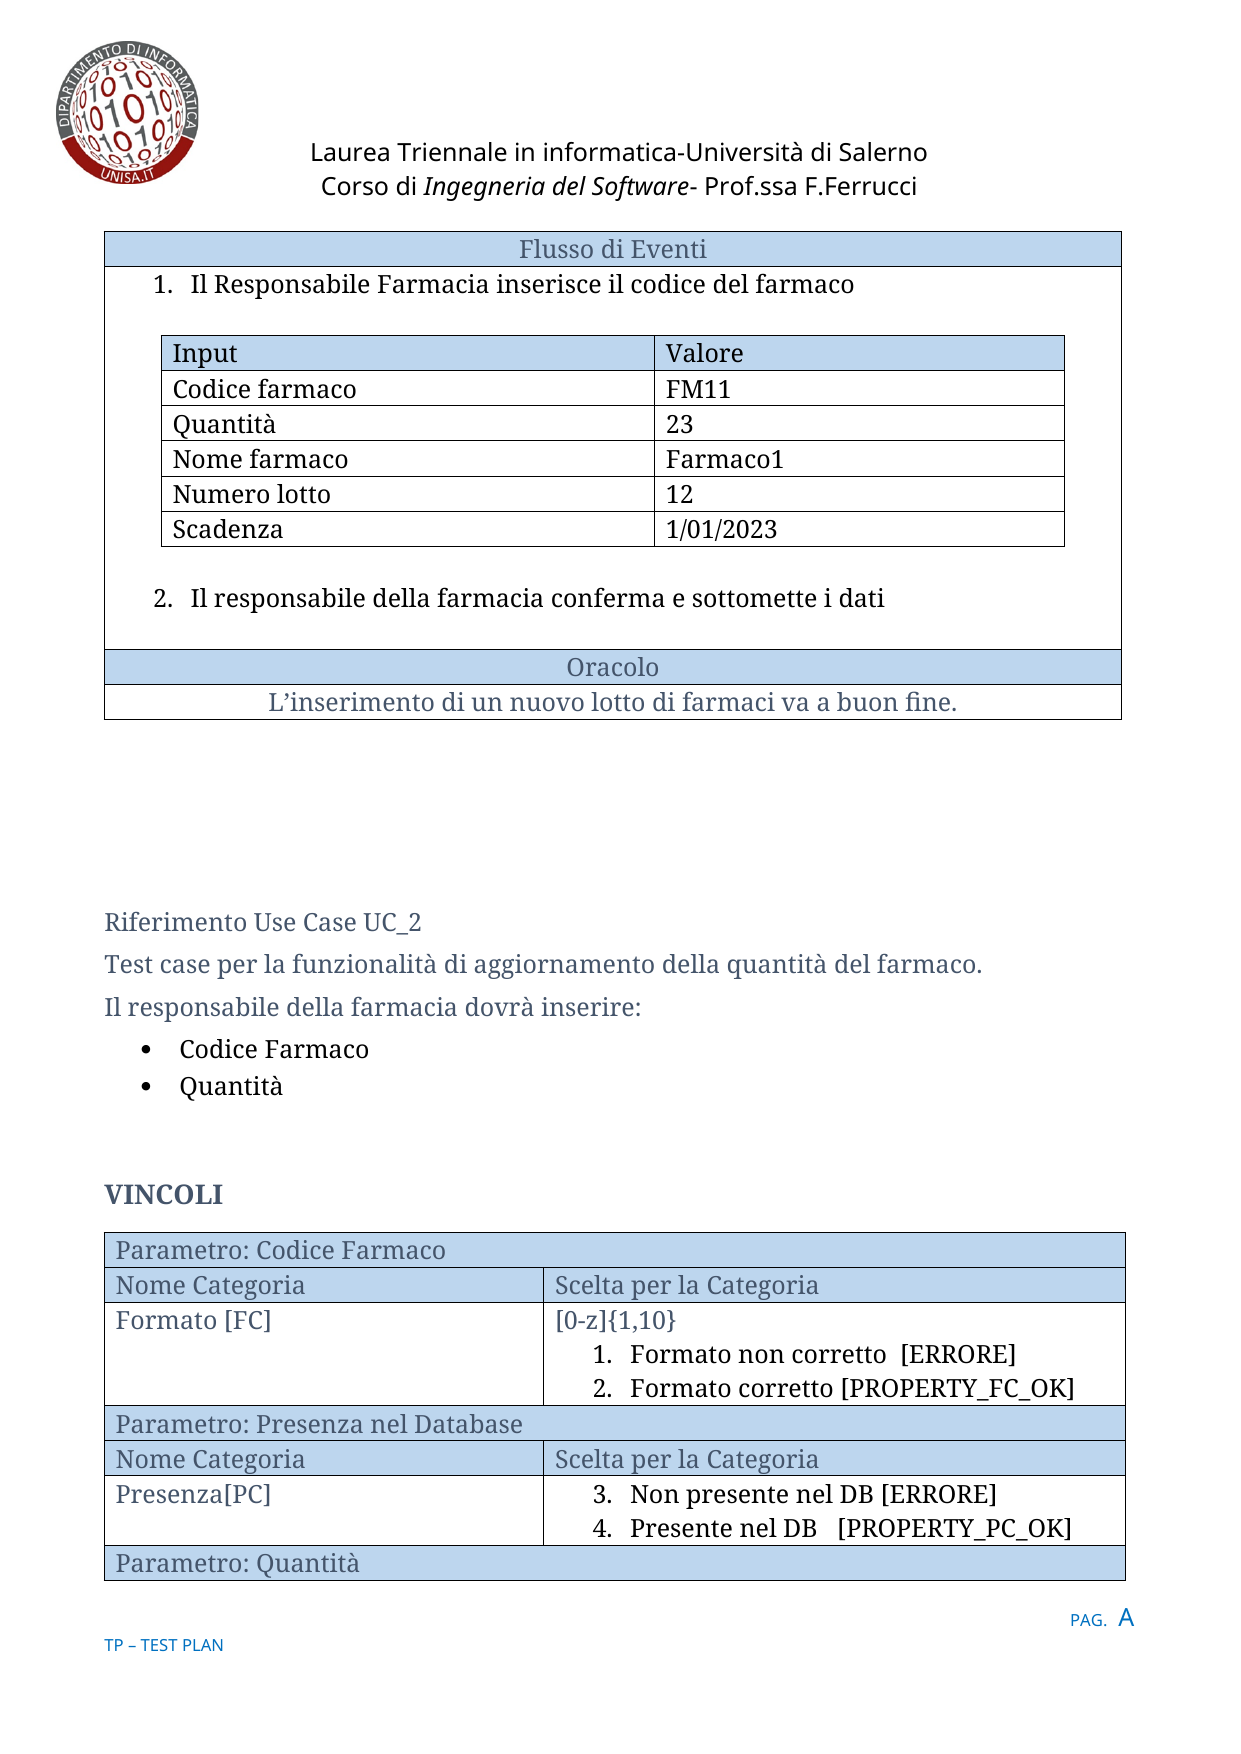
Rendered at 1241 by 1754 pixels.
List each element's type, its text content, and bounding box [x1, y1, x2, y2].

table_cell Presenza[PC] [105, 1476, 543, 1544]
table_cell Scelta per la Categoria [544, 1268, 1125, 1302]
table_cell Oracolo [105, 650, 1121, 684]
table_cell Flusso di Eventi [105, 232, 1121, 266]
table_cell [0-z]{1,10} Formato non corretto [ERRORE] Formato corretto [PROPERTY_FC_OK] [544, 1303, 1125, 1405]
text Test case per la funzionalità di aggiornamento della quantità del farmaco. [104, 947, 1134, 981]
text Il responsabile della farmacia dovrà inserire: [104, 989, 1134, 1023]
table_cell Non presente nel DB [ERRORE] Presente nel DB [PROPERTY_PC_OK] [544, 1476, 1125, 1544]
table_cell Formato [FC] [105, 1303, 543, 1405]
list Quantità [142, 1068, 1134, 1102]
text VINCOLI [104, 1175, 1134, 1212]
list Codice Farmaco [142, 1032, 1134, 1066]
table_cell Nome Categoria [105, 1441, 543, 1475]
table_cell Parametro: Presenza nel Database [105, 1406, 1125, 1440]
table_cell Il Responsabile Farmacia inserisce il codice del farmaco Il responsabile della farmacia conferma e sottomette i dati [105, 267, 1121, 649]
table_header Parametro: Codice Farmaco [105, 1233, 1125, 1267]
picture [56, 41, 199, 184]
table_cell Scelta per la Categoria [544, 1441, 1125, 1475]
table_cell Nome Categoria [105, 1268, 543, 1302]
table_cell Parametro: Quantità [105, 1546, 1125, 1580]
text Riferimento Use Case UC_2 [104, 904, 1134, 938]
table_cell L’inserimento di un nuovo lotto di farmaci va a buon fine. [105, 685, 1121, 719]
